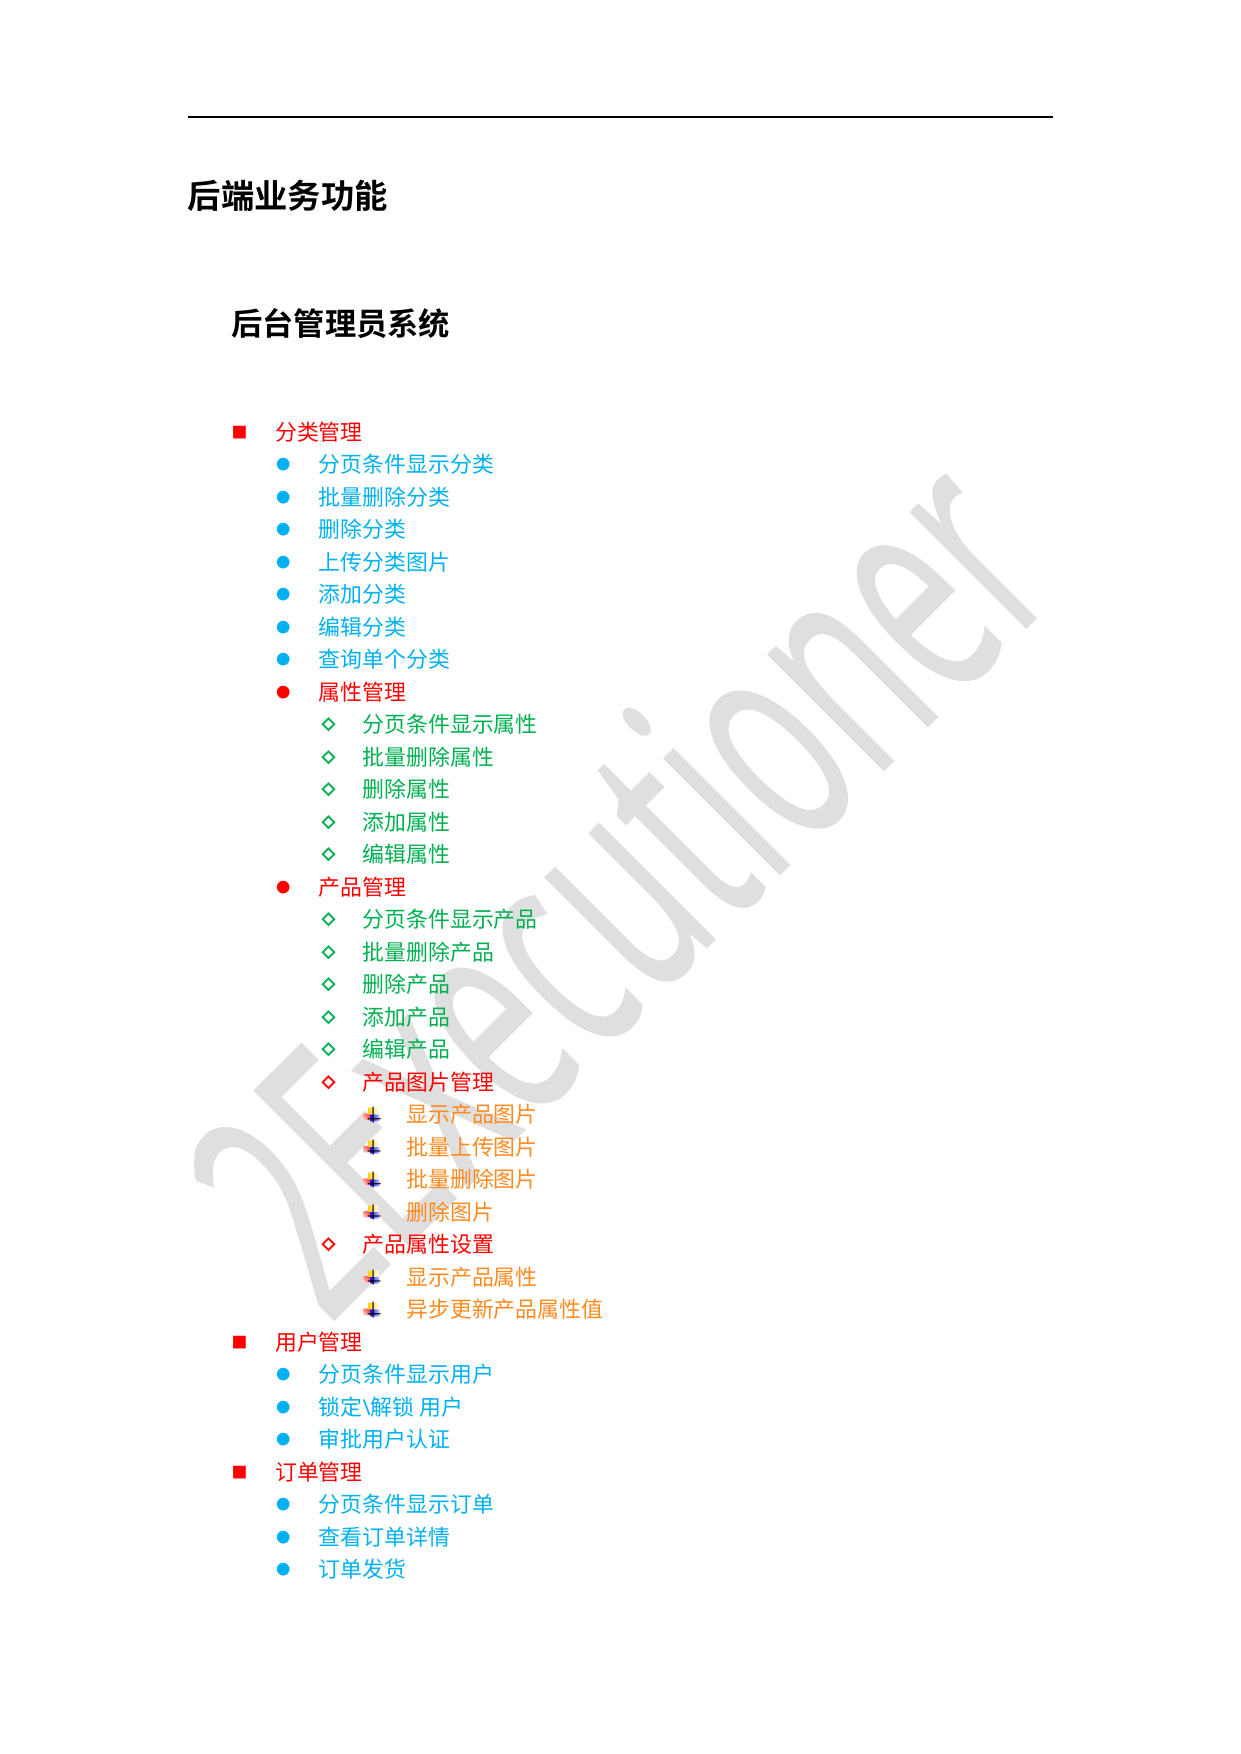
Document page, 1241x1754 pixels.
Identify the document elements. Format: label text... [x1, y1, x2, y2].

list 产品图片管理 [319, 1064, 1053, 1097]
subtitle 后台管理员系统 [187, 289, 1053, 354]
list 分页条件显示订单 [275, 1487, 1053, 1519]
list 编辑属性 [319, 837, 1053, 869]
list 分类管理 [231, 414, 1053, 447]
picture [363, 1268, 381, 1285]
list 删除属性 [319, 772, 1053, 804]
list 分页条件显示分类 [275, 447, 1053, 479]
list 产品管理 [275, 869, 1053, 902]
list 删除产品 [319, 967, 1053, 999]
list 添加分类 [275, 577, 1053, 609]
list 显示产品图片 [362, 1097, 1053, 1129]
list 批量删除属性 [319, 739, 1053, 772]
subtitle 后端业务功能 [187, 162, 1053, 227]
picture [363, 1138, 381, 1155]
list 编辑分类 [275, 609, 1053, 642]
list 分页条件显示属性 [319, 707, 1053, 739]
picture [363, 1203, 381, 1220]
list 异步更新产品属性值 [362, 1292, 1053, 1324]
list 审批用户认证 [275, 1422, 1053, 1454]
list 用户管理 [231, 1324, 1053, 1357]
list 分页条件显示用户 [275, 1357, 1053, 1389]
picture [363, 1300, 381, 1318]
list 分页条件显示产品 [319, 902, 1053, 934]
list 删除分类 [275, 512, 1053, 544]
list 锁定\解锁 用户 [275, 1389, 1053, 1422]
list 添加属性 [319, 804, 1053, 837]
list 批量删除分类 [275, 479, 1053, 512]
list 批量删除产品 [319, 934, 1053, 967]
list 订单发货 [275, 1552, 1053, 1584]
list 批量上传图片 [362, 1129, 1053, 1162]
list 产品属性设置 [319, 1227, 1053, 1259]
list 查看订单详情 [275, 1519, 1053, 1552]
list 上传分类图片 [275, 544, 1053, 577]
list 删除图片 [362, 1194, 1053, 1227]
list 订单管理 [231, 1454, 1053, 1487]
list 批量删除图片 [362, 1162, 1053, 1194]
picture [363, 1170, 381, 1188]
list 编辑产品 [319, 1032, 1053, 1064]
list 添加产品 [319, 999, 1053, 1032]
list 查询单个分类 [275, 642, 1053, 674]
picture [429, 1527, 434, 1547]
list 属性管理 [275, 674, 1053, 707]
list 显示产品属性 [362, 1259, 1053, 1292]
picture [363, 1105, 381, 1123]
